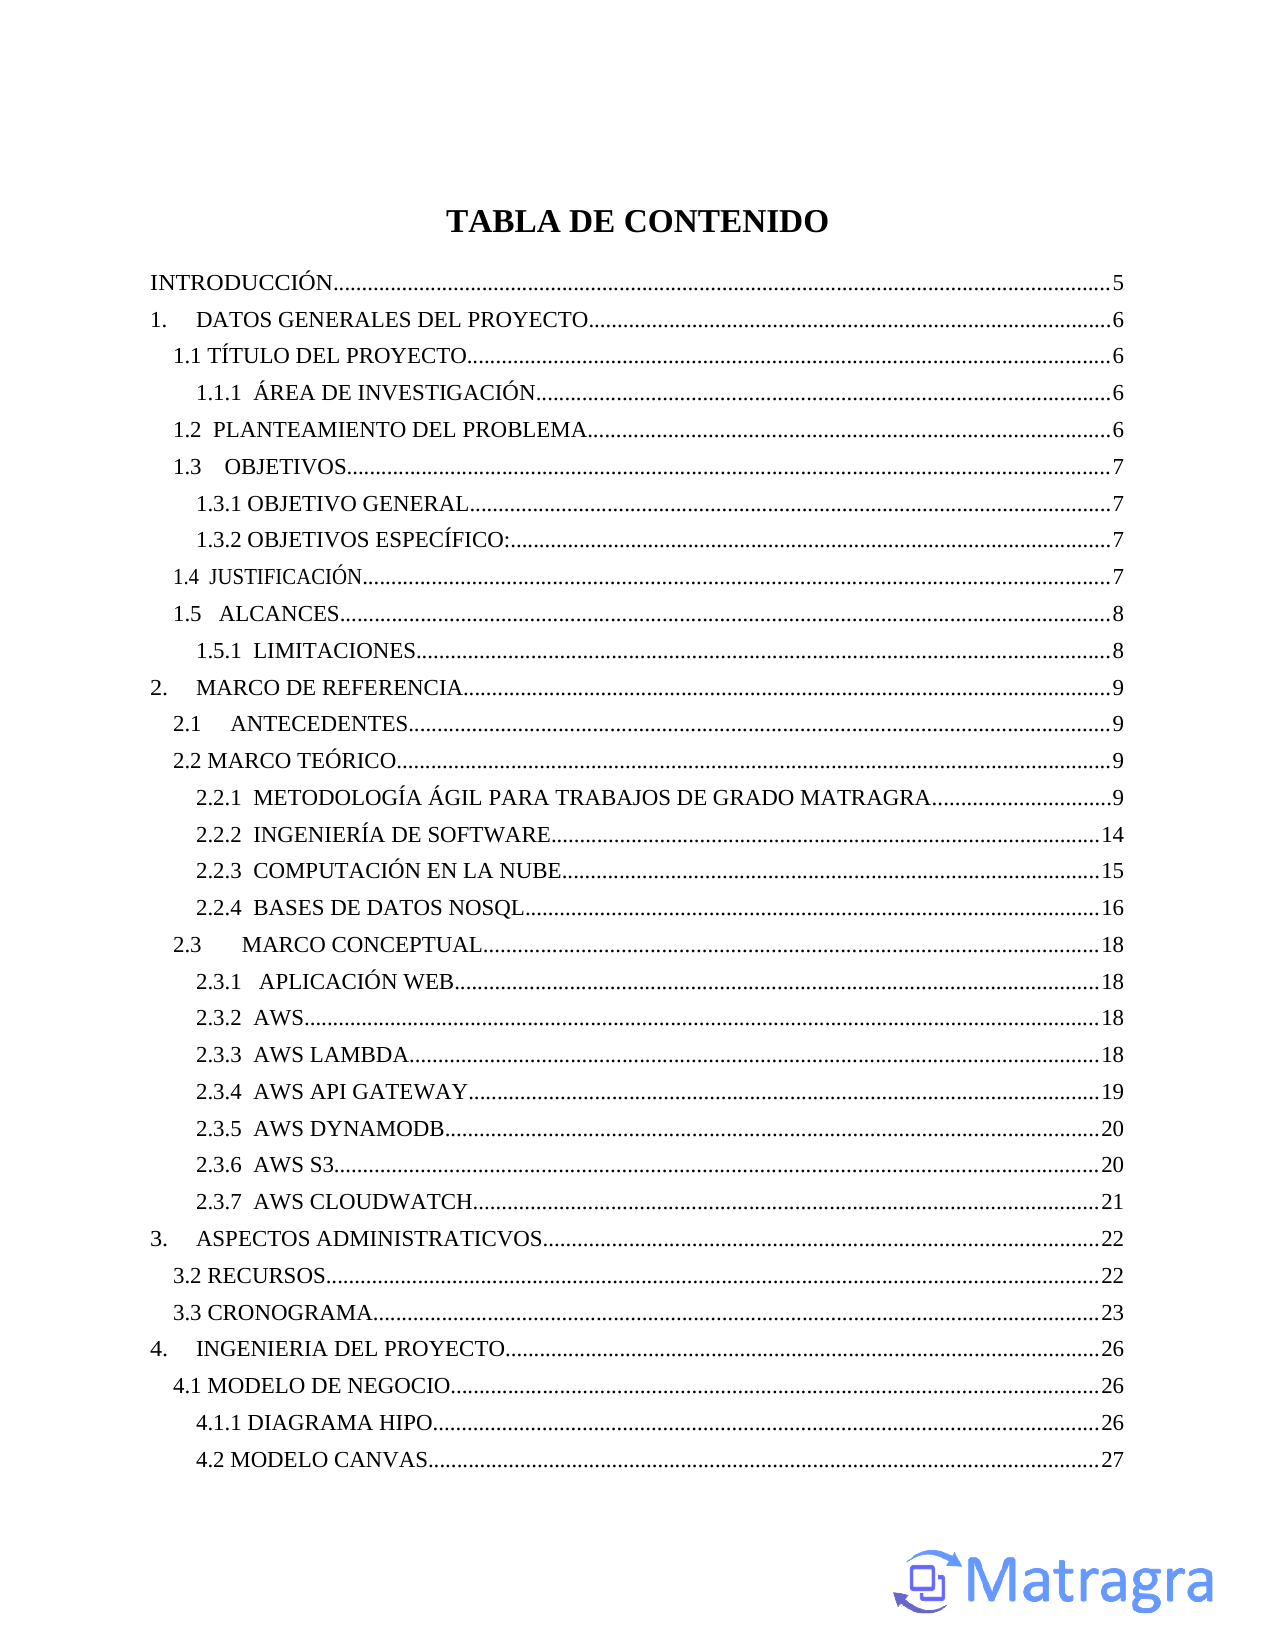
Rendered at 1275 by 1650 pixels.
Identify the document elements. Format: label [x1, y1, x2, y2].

picture [892, 1549, 1213, 1614]
